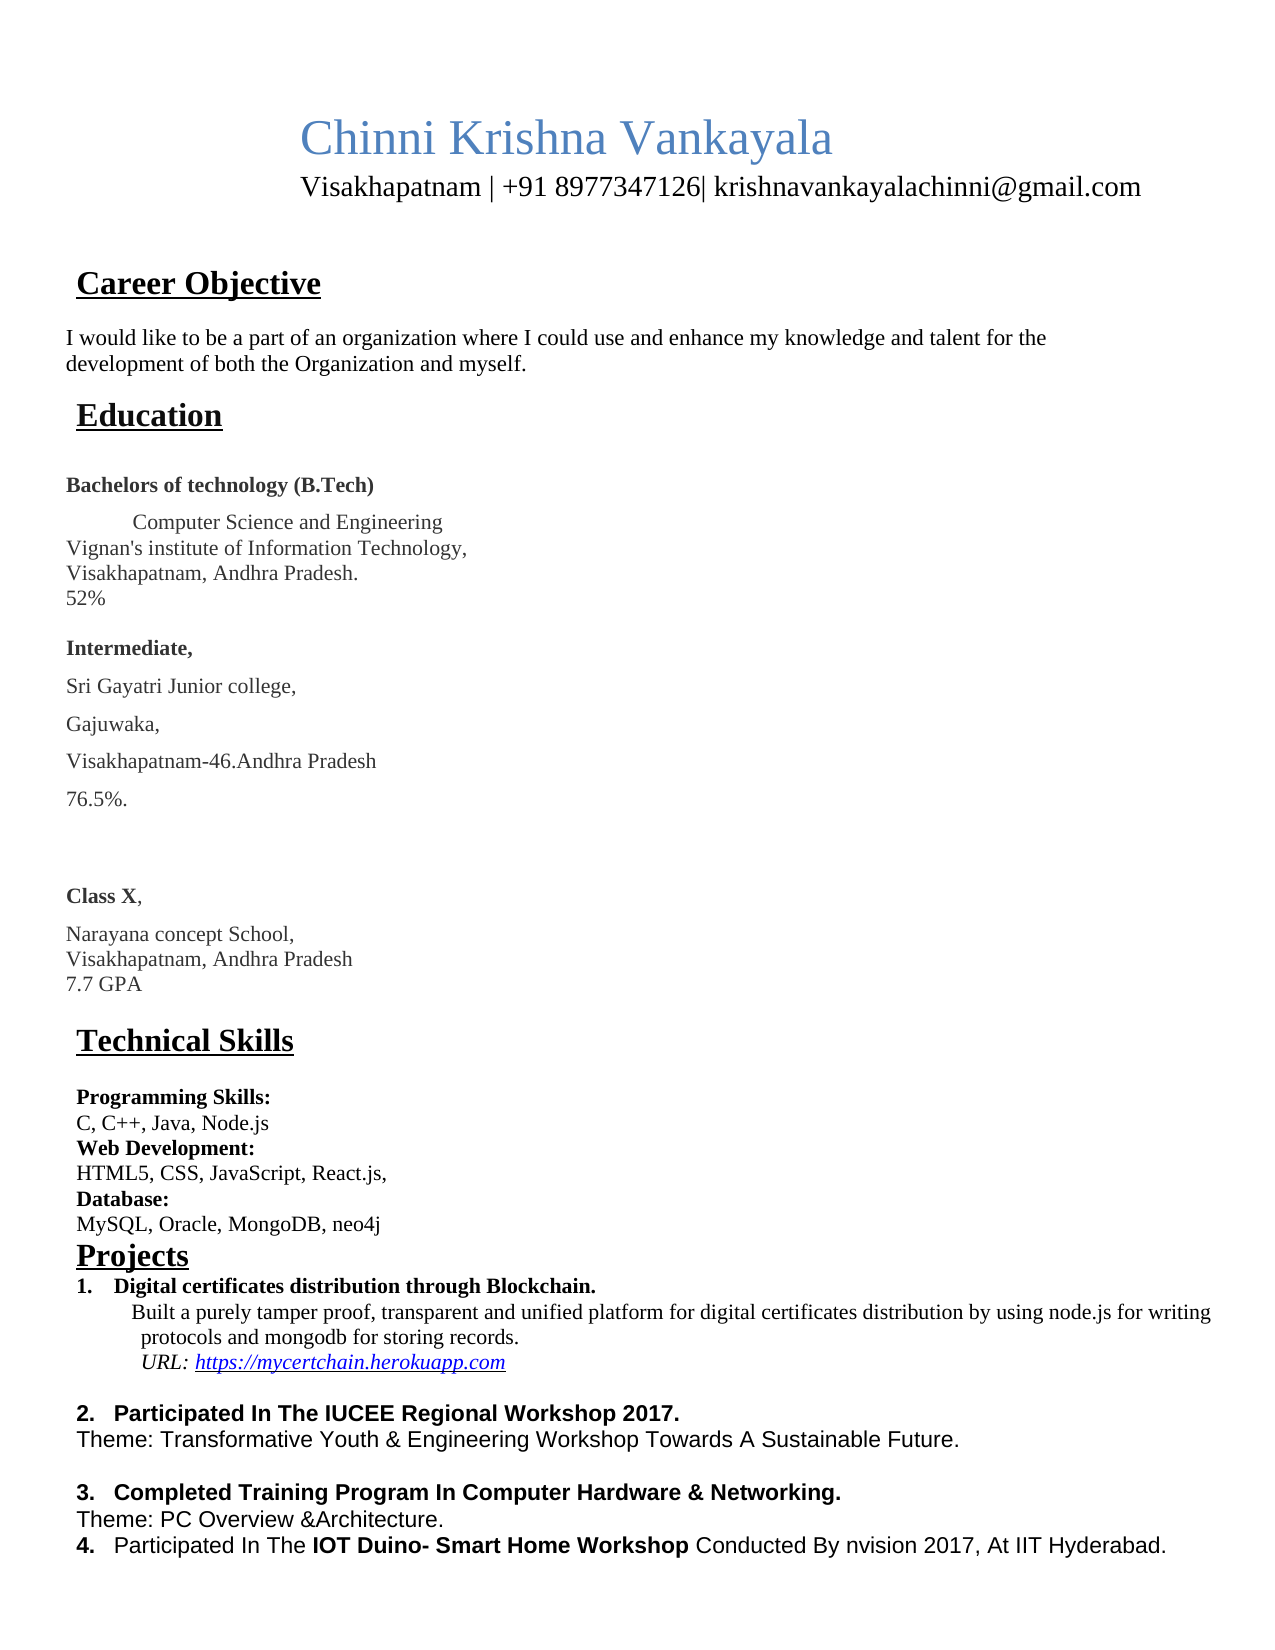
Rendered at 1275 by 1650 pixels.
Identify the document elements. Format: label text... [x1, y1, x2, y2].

subtitle Theme: Transformative Youth & Engineering Workshop Towards A Sustainable Future. [76, 1426, 1212, 1453]
subtitle Participated In The IOT Duino- Smart Home Workshop Conducted By nvision 2017, At IIT Hyderabad. [76, 1532, 1212, 1558]
text Visakhapatnam-46.Andhra Pradesh [66, 748, 618, 774]
subtitle Programming Skills: [76, 1084, 1212, 1109]
subtitle HTML5, CSS, JavaScript, React.js, [76, 1160, 1212, 1185]
subtitle C, C++, Java, Node.js [76, 1109, 1212, 1135]
subtitle Built a purely tamper proof, transparent and unified platform for digital certificates distribution by using node.js for writing protocols and mongodb for storing records. [131, 1299, 1212, 1349]
subtitle Theme: PC Overview &Architecture. [76, 1506, 1212, 1532]
subtitle Participated In The IUCEE Regional Workshop 2017. [76, 1400, 1212, 1426]
subtitle Projects [76, 1236, 1212, 1273]
subtitle Completed Training Program In Computer Hardware & Networking. [76, 1479, 1212, 1506]
subtitle Career Objective [76, 264, 1212, 302]
text Narayana concept School, [66, 921, 551, 946]
subtitle Computer Science and Engineering [132, 509, 1212, 534]
text 52% [66, 585, 1212, 610]
text 76.5%. [66, 786, 618, 811]
subtitle Database: [76, 1186, 1212, 1211]
subtitle Web Development: [76, 1135, 1212, 1160]
text 7.7 GPA [66, 971, 1212, 996]
text Visakhapatnam, Andhra Pradesh [66, 946, 551, 971]
subtitle Digital certificates distribution through Blockchain. [76, 1273, 1212, 1298]
text Visakhapatnam, Andhra Pradesh. [66, 560, 787, 585]
text Class X, [66, 883, 552, 908]
text Visakhapatnam | +91 8977347126| krishnavankayalachinni@gmail.com [299, 169, 1212, 203]
text Vignan's institute of Information Technology, [66, 534, 787, 560]
subtitle MySQL, Oracle, MongoDB, neo4j [76, 1211, 1212, 1236]
subtitle Technical Skills [76, 1022, 1212, 1059]
text Bachelors of technology (B.Tech) [66, 472, 787, 497]
text I would like to be a part of an organization where I could use and enhance my knowledge and talent for the development of both the Organization and myself. [66, 324, 1130, 376]
subtitle URL: https://mycertchain.herokuapp.com [76, 1349, 1212, 1374]
subtitle Education [76, 396, 1212, 434]
text Intermediate, [66, 635, 618, 661]
text Gajuwaka, [66, 711, 618, 736]
text Sri Gayatri Junior college, [66, 673, 618, 698]
text Chinni Krishna Vankayala [299, 108, 1212, 166]
